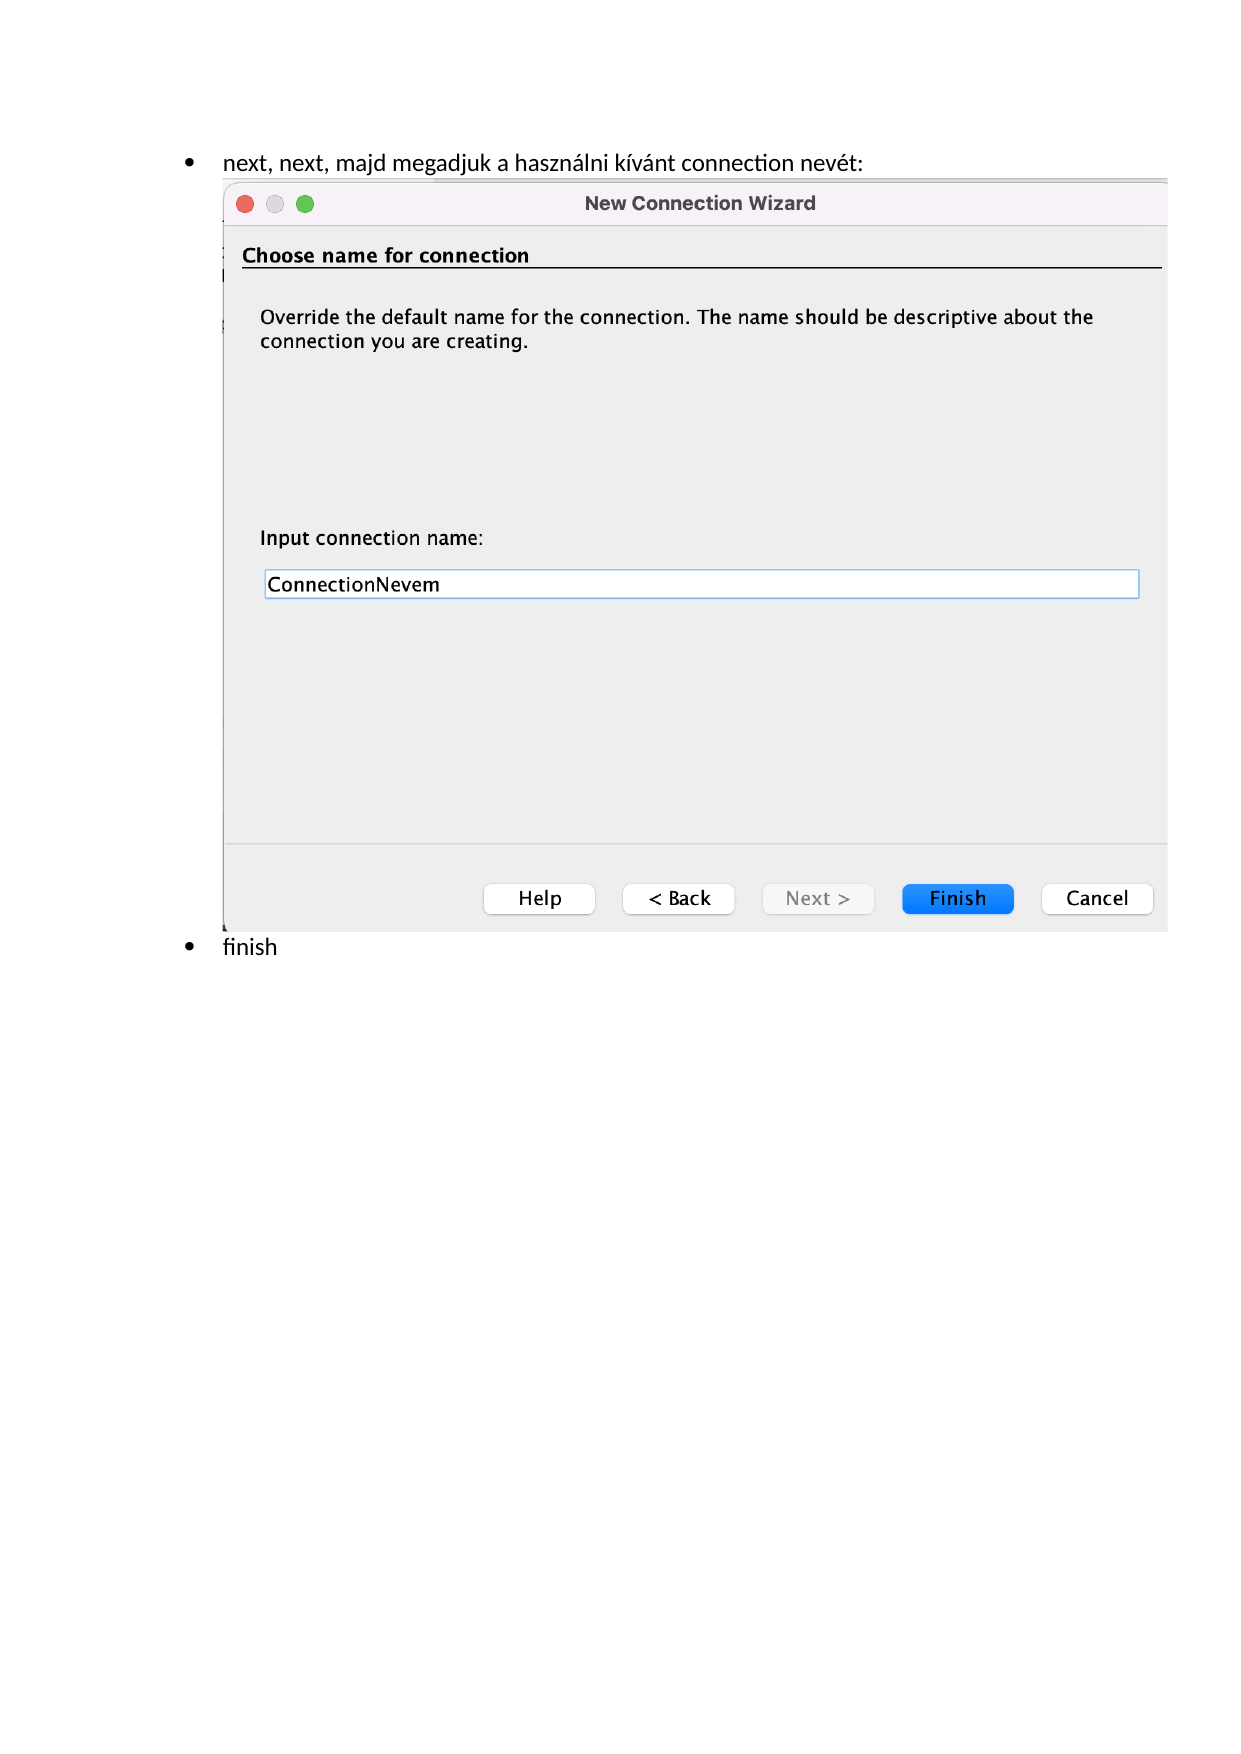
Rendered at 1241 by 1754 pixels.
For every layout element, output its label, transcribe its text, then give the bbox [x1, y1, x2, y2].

picture [222, 178, 1168, 932]
list finish [185, 931, 1093, 962]
